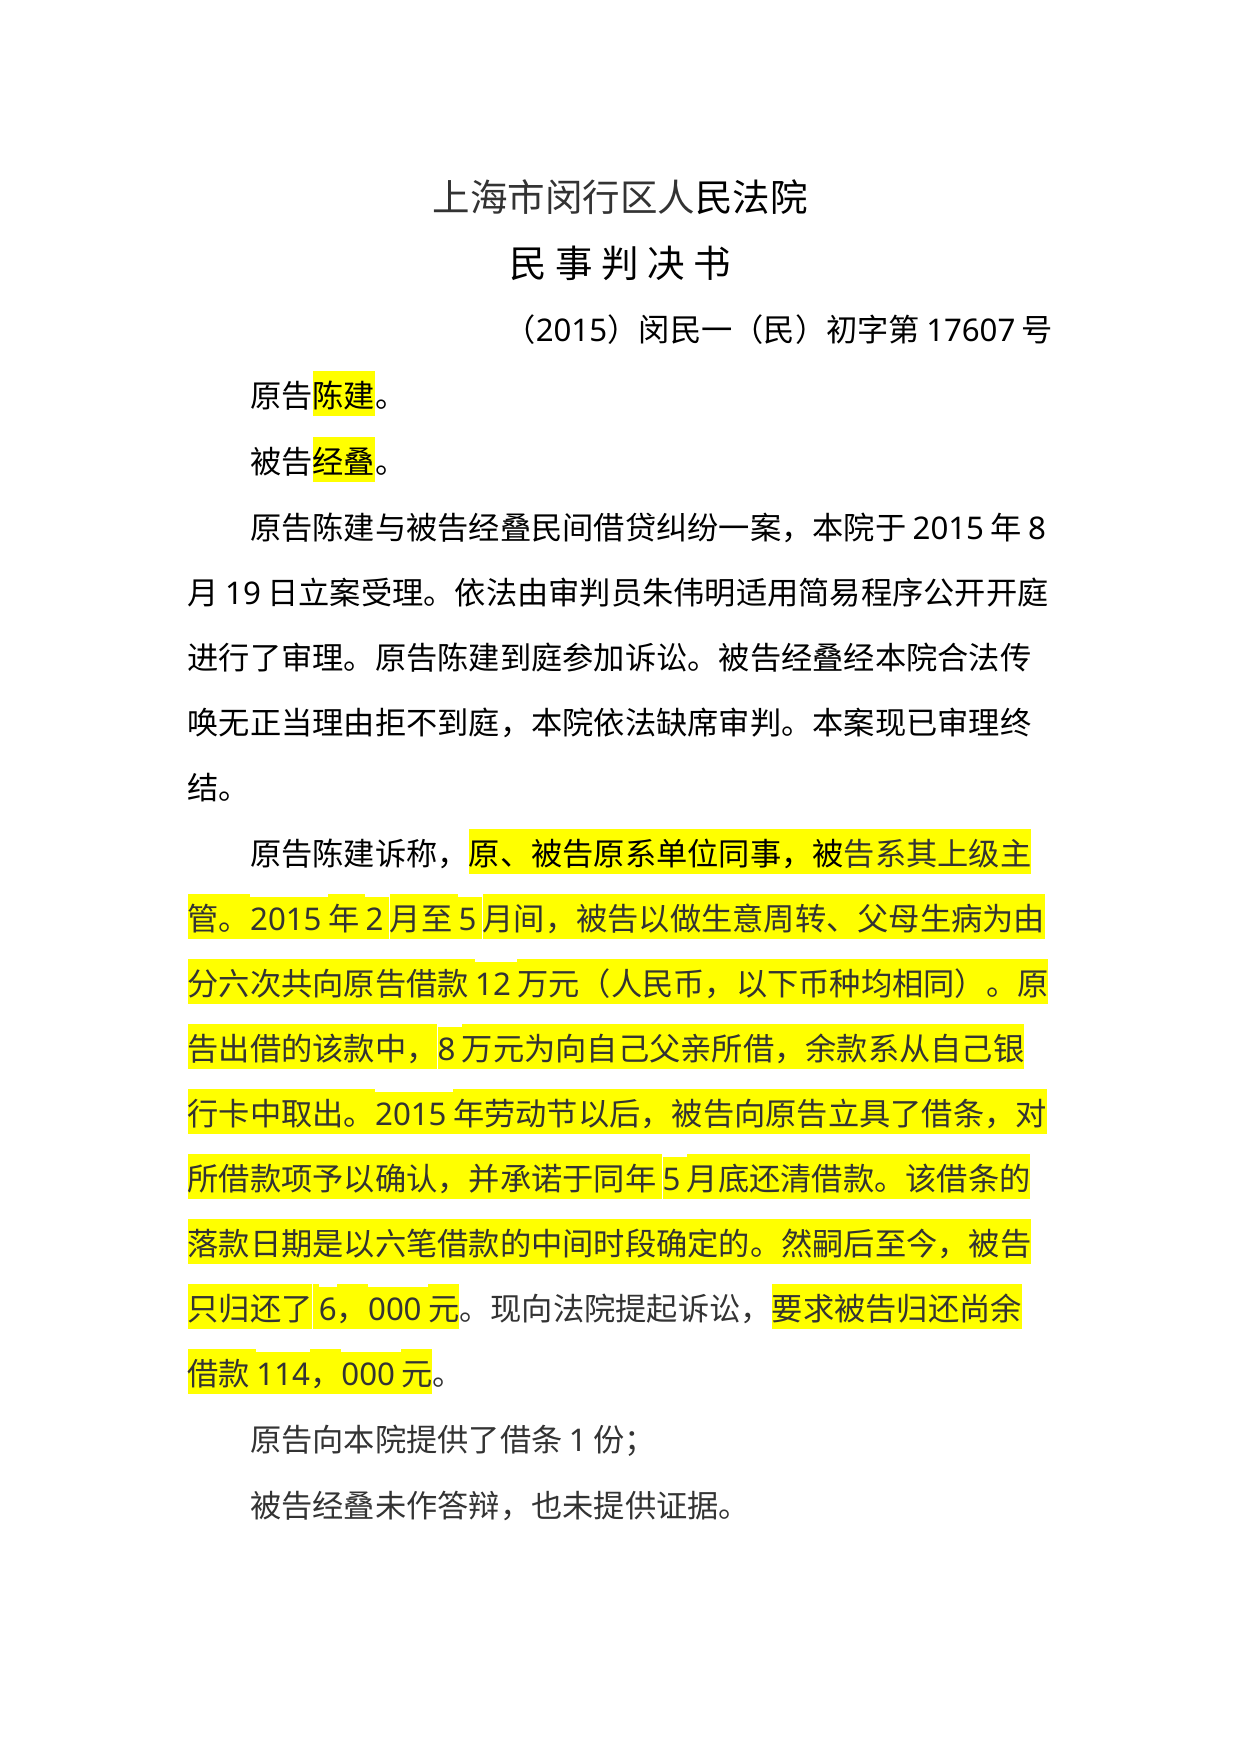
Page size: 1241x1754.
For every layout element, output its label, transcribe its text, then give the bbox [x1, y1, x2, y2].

text 原告陈建。 [187, 361, 1053, 426]
text 原告陈建与被告经叠民间借贷纠纷一案，本院于2015年8月19日立案受理。依法由审判员朱伟明适用简易程序公开开庭进行了审理。原告陈建到庭参加诉讼。被告经叠经本院合法传唤无正当理由拒不到庭，本院依法缺席审判。本案现已审理终结。 [187, 493, 1053, 818]
text （2015）闵民一（民）初字第17607号 [187, 295, 1053, 360]
text 上海市闵行区人民法院 [187, 163, 1053, 228]
text 被告经叠。 [187, 427, 1053, 492]
text 原告陈建诉称，原、被告原系单位同事，被告系其上级主管。2015年2月至5月间，被告以做生意周转、父母生病为由分六次共向原告借款12万元（人民币，以下币种均相同）。原告出借的该款中，8万元为向自己父亲所借，余款系从自己银行卡中取出。2015年劳动节以后，被告向原告立具了借条，对所借款项予以确认，并承诺于同年5月底还清借款。该借条的落款日期是以六笔借款的中间时段确定的。然嗣后至今，被告只归还了6，000元。现向法院提起诉讼，要求被告归还尚余借款114，000元。 [187, 819, 1053, 1404]
text 民 事 判 决 书 [187, 229, 1053, 294]
text 被告经叠未作答辩，也未提供证据。 [187, 1471, 1053, 1536]
text 原告向本院提供了借条1份； [187, 1405, 1053, 1470]
